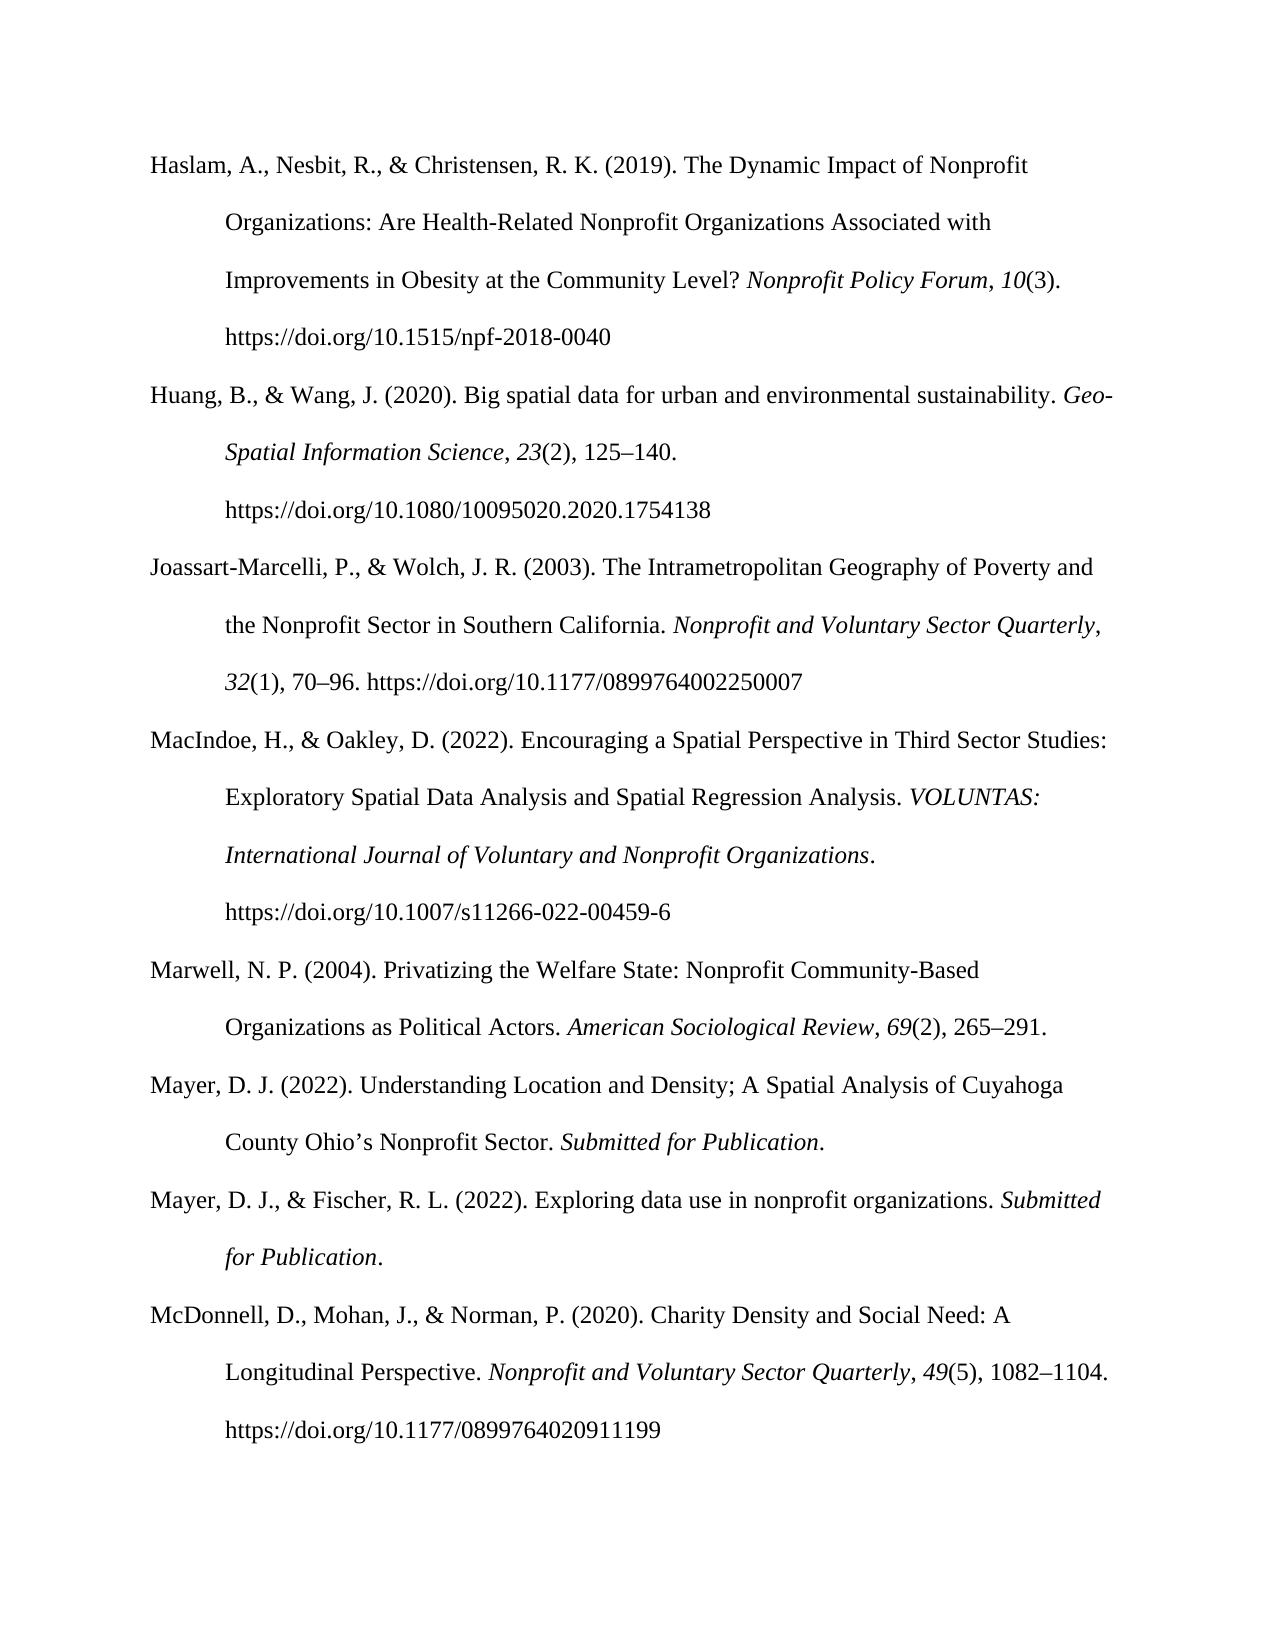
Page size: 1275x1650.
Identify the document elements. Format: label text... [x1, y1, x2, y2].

text Mayer, D. J., & Fischer, R. L. (2022). Exploring data use in nonprofit organizations. Submitted for Publication. [150, 1185, 1125, 1271]
text Marwell, N. P. (2004). Privatizing the Welfare State: Nonprofit Community-Based Organizations as Political Actors. American Sociological Review, 69(2), 265–291. [150, 955, 1125, 1041]
text Huang, B., & Wang, J. (2020). Big spatial data for urban and environmental sustainability. Geo-Spatial Information Science, 23(2), 125–140. https://doi.org/10.1080/10095020.2020.1754138 [150, 380, 1125, 524]
text Joassart-Marcelli, P., & Wolch, J. R. (2003). The Intrametropolitan Geography of Poverty and the Nonprofit Sector in Southern California. Nonprofit and Voluntary Sector Quarterly, 32(1), 70–96. https://doi.org/10.1177/0899764002250007 [150, 552, 1125, 696]
text MacIndoe, H., & Oakley, D. (2022). Encouraging a Spatial Perspective in Third Sector Studies: Exploratory Spatial Data Analysis and Spatial Regression Analysis. VOLUNTAS: International Journal of Voluntary and Nonprofit Organizations. https://doi.org/10.1007/s11266-022-00459-6 [150, 725, 1125, 926]
text Mayer, D. J. (2022). Understanding Location and Density; A Spatial Analysis of Cuyahoga County Ohio’s Nonprofit Sector. Submitted for Publication. [150, 1070, 1125, 1156]
text Haslam, A., Nesbit, R., & Christensen, R. K. (2019). The Dynamic Impact of Nonprofit Organizations: Are Health-Related Nonprofit Organizations Associated with Improvements in Obesity at the Community Level? Nonprofit Policy Forum, 10(3). https://doi.org/10.1515/npf-2018-0040 [150, 150, 1125, 351]
text McDonnell, D., Mohan, J., & Norman, P. (2020). Charity Density and Social Need: A Longitudinal Perspective. Nonprofit and Voluntary Sector Quarterly, 49(5), 1082–1104. https://doi.org/10.1177/0899764020911199 [150, 1300, 1125, 1444]
